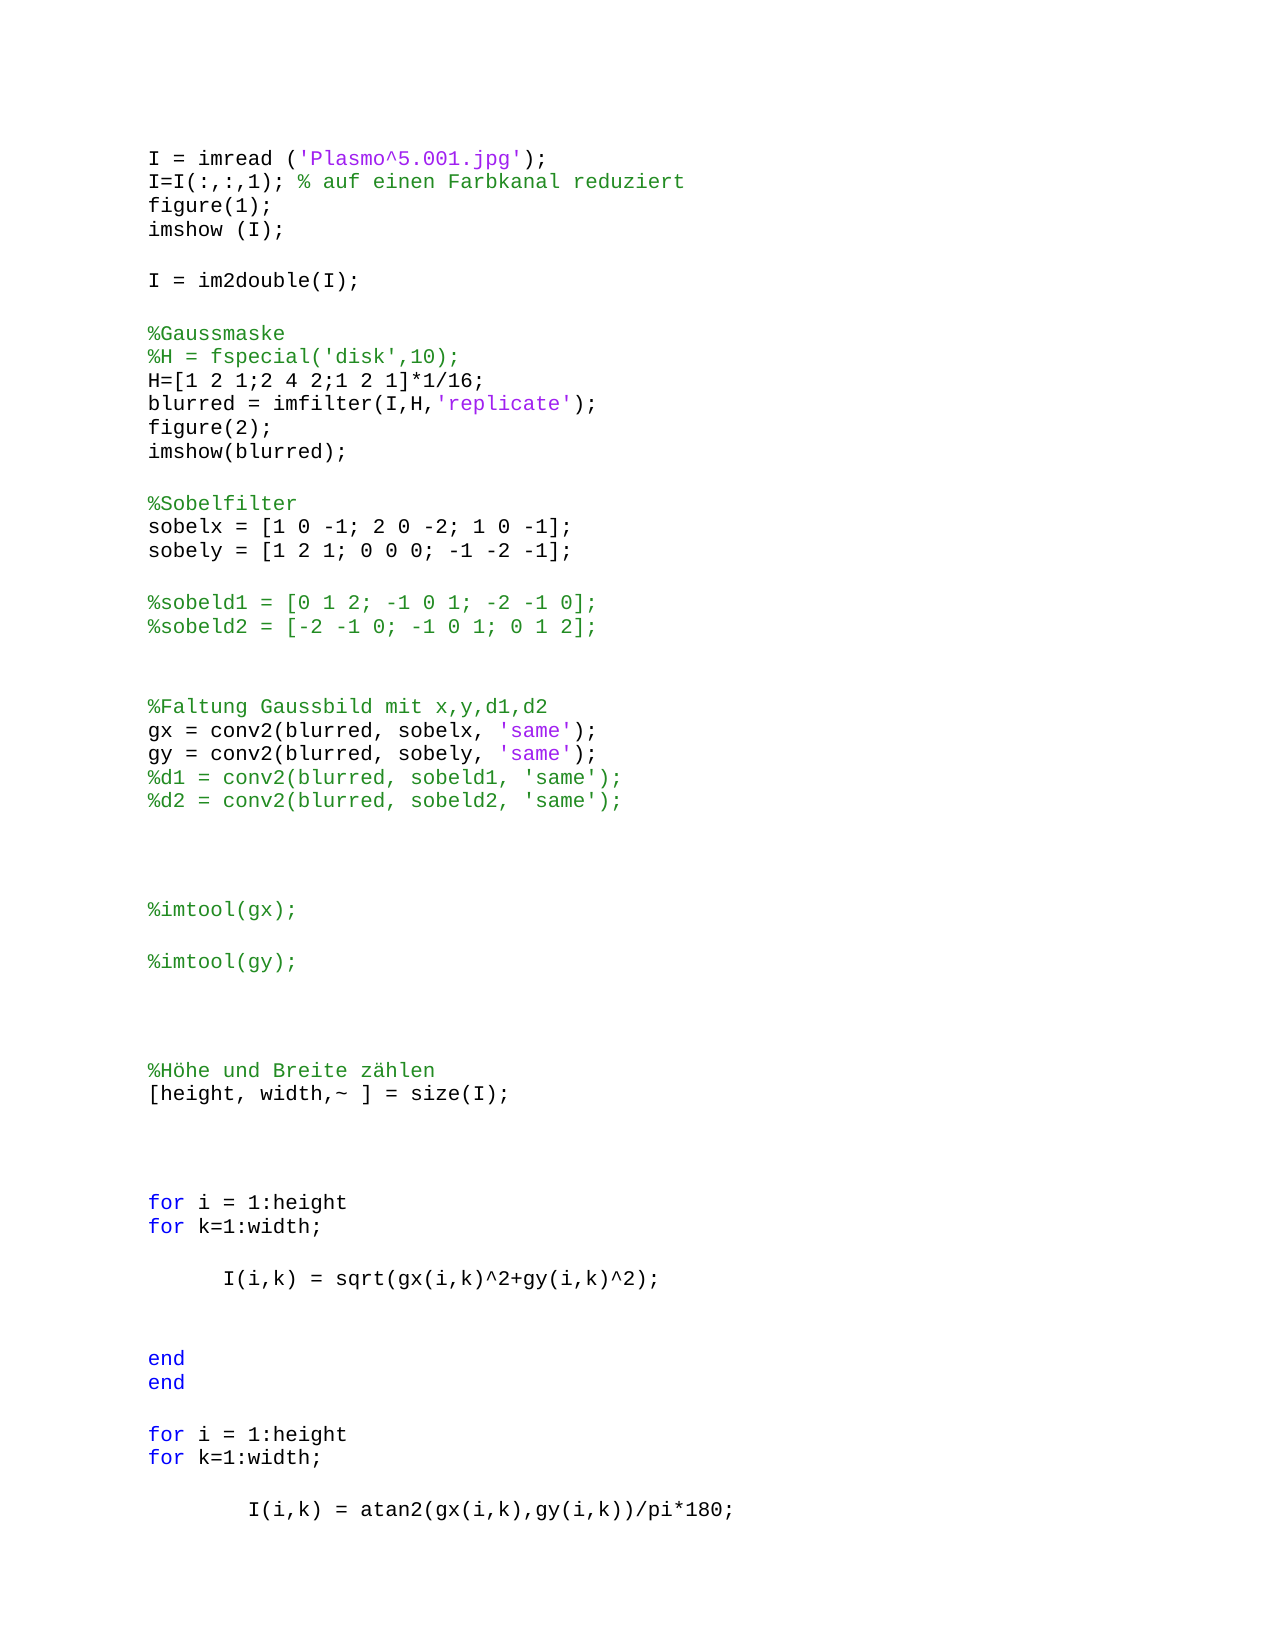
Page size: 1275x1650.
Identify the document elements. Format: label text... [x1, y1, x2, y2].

text for k=1:width; [148, 1216, 1127, 1239]
text %sobeld2 = [-2 -1 0; -1 0 1; 0 1 2]; [148, 616, 1127, 639]
text for k=1:width; [148, 1447, 1127, 1471]
text %sobeld1 = [0 1 2; -1 0 1; -2 -1 0]; [148, 592, 1127, 616]
text end [148, 1372, 1127, 1395]
text gx = conv2(blurred, sobelx, 'same'); [148, 719, 1127, 743]
text I(i,k) = sqrt(gx(i,k)^2+gy(i,k)^2); [148, 1268, 1127, 1291]
text sobely = [1 2 1; 0 0 0; -1 -2 -1]; [148, 540, 1127, 564]
text for i = 1:height [148, 1192, 1127, 1216]
text %d2 = conv2(blurred, sobeld2, 'same'); [148, 791, 1127, 814]
text [height, width,~ ] = size(I); [148, 1083, 1127, 1107]
text imshow (I); [148, 218, 1127, 242]
text %d1 = conv2(blurred, sobeld1, 'same'); [148, 767, 1127, 791]
text sobelx = [1 0 -1; 2 0 -2; 1 0 -1]; [148, 516, 1127, 540]
text for i = 1:height [148, 1424, 1127, 1447]
text I = imread ('Plasmo^5.001.jpg'); [148, 148, 1127, 171]
text H=[1 2 1;2 4 2;1 2 1]*1/16; [148, 370, 1127, 393]
text I(i,k) = atan2(gx(i,k),gy(i,k))/pi*180; [148, 1499, 1127, 1523]
text I=I(:,:,1); % auf einen Farbkanal reduziert [148, 171, 1127, 195]
text figure(2); [148, 417, 1127, 441]
text %Sobelfilter [148, 493, 1127, 516]
text end [148, 1348, 1127, 1372]
text blurred = imfilter(I,H,'replicate'); [148, 393, 1127, 417]
text %Höhe und Breite zählen [148, 1060, 1127, 1083]
text I = im2double(I); [148, 271, 1127, 294]
text %imtool(gx); [148, 899, 1127, 923]
text %imtool(gy); [148, 951, 1127, 975]
text %H = fspecial('disk',10); [148, 346, 1127, 370]
text gy = conv2(blurred, sobely, 'same'); [148, 743, 1127, 767]
text imshow(blurred); [148, 441, 1127, 464]
text %Gaussmaske [148, 322, 1127, 346]
text %Faltung Gaussbild mit x,y,d1,d2 [148, 696, 1127, 719]
text figure(1); [148, 195, 1127, 218]
